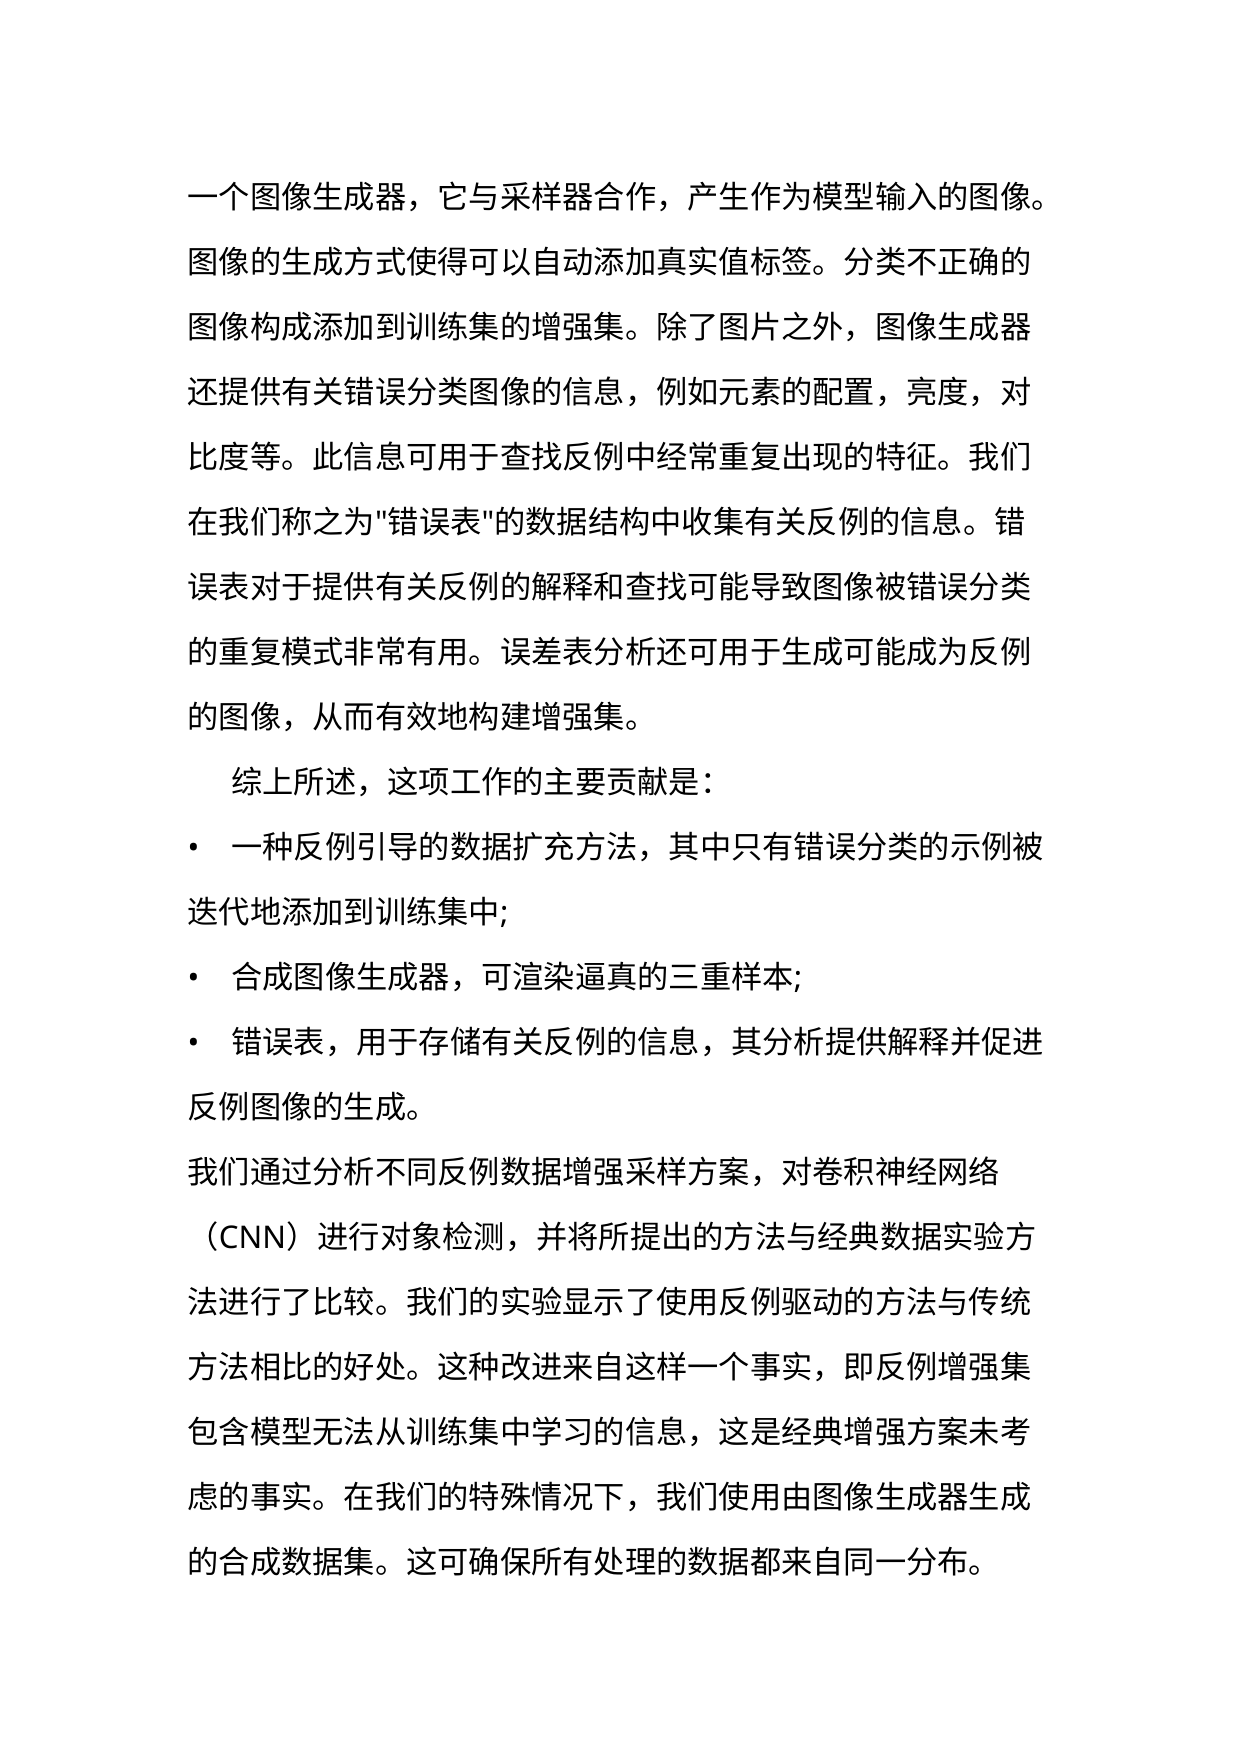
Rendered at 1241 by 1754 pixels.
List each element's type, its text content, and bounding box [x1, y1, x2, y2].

text • 错误表，用于存储有关反例的信息，其分析提供解释并促进反例图像的生成。 [187, 1007, 1053, 1137]
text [187, 162, 1053, 747]
text 我们通过分析不同反例数据增强采样方案，对卷积神经网络（CNN）进行对象检测，并将所提出的方法与经典数据实验方法进行了比较。我们的实验显示了使用反例驱动的方法与传统方法相比的好处。这种改进来自这样一个事实，即反例增强集包含模型无法从训练集中学习的信息，这是经典增强方案未考虑的事实。在我们的特殊情况下，我们使用由图像生成器生成的合成数据集。这可确保所有处理的数据都来自同一分布。 [187, 1137, 1053, 1592]
text • 一种反例引导的数据扩充方法，其中只有错误分类的示例被迭代地添加到训练集中; [187, 812, 1053, 942]
text • 合成图像生成器，可渲染逼真的三重样本; [187, 942, 1053, 1007]
text 综上所述，这项工作的主要贡献是： [187, 747, 1053, 812]
